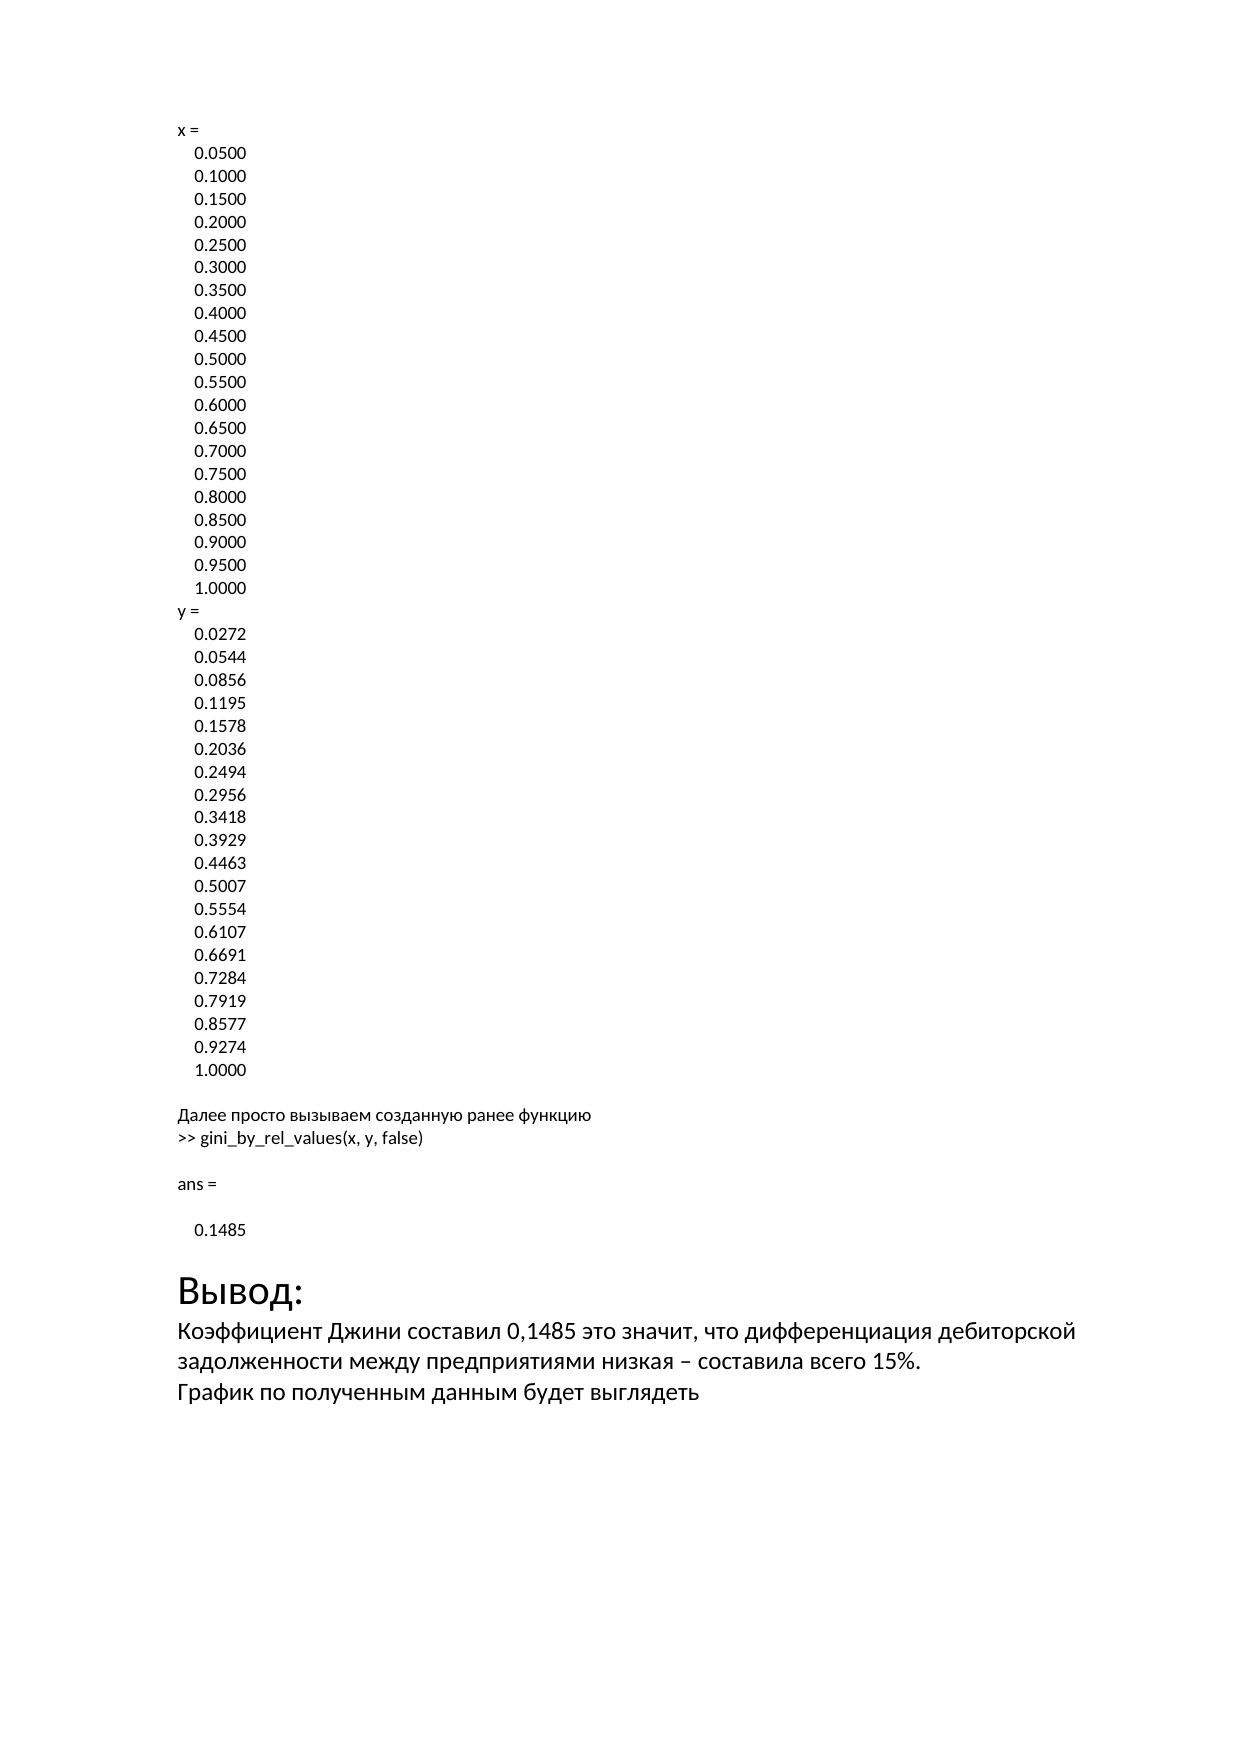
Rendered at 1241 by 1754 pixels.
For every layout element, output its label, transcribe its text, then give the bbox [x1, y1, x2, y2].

text 0.2956 [177, 783, 1152, 806]
text 0.6691 [177, 943, 1152, 966]
text 0.5007 [177, 874, 1152, 897]
text 0.5500 [177, 370, 1152, 393]
text Далее просто вызываем созданную ранее функцию [177, 1103, 1152, 1126]
text 0.1578 [177, 714, 1152, 737]
text 1.0000 [177, 1058, 1152, 1081]
text >> gini_by_rel_values(x, y, false) [177, 1126, 1152, 1149]
text 0.4000 [177, 301, 1152, 324]
text 0.0544 [177, 645, 1152, 668]
text 0.4463 [177, 851, 1152, 874]
text 0.8000 [177, 485, 1152, 508]
text 0.5000 [177, 347, 1152, 370]
text 0.7000 [177, 439, 1152, 462]
text 0.1500 [177, 187, 1152, 210]
text 0.4500 [177, 324, 1152, 347]
text x = [177, 118, 1152, 141]
text 0.2494 [177, 760, 1152, 783]
text 0.6000 [177, 393, 1152, 416]
text 0.7284 [177, 966, 1152, 989]
text 0.6107 [177, 920, 1152, 943]
text 0.3500 [177, 278, 1152, 301]
text 0.7500 [177, 462, 1152, 485]
text 0.5554 [177, 897, 1152, 920]
text 0.0272 [177, 622, 1152, 645]
text 0.2000 [177, 210, 1152, 233]
text 0.2036 [177, 737, 1152, 760]
text 0.9274 [177, 1035, 1152, 1058]
text 0.0500 [177, 141, 1152, 164]
text 0.8577 [177, 1012, 1152, 1035]
text 0.3929 [177, 828, 1152, 851]
text 0.1195 [177, 691, 1152, 714]
text 0.9000 [177, 531, 1152, 553]
text 0.1485 [177, 1218, 1152, 1241]
text 0.6500 [177, 416, 1152, 439]
text 1.0000 [177, 576, 1152, 599]
text 0.2500 [177, 233, 1152, 256]
text ans = [177, 1172, 1152, 1195]
text 0.0856 [177, 668, 1152, 691]
text 0.7919 [177, 989, 1152, 1012]
text 0.3000 [177, 256, 1152, 278]
text 0.3418 [177, 806, 1152, 828]
text Вывод: [177, 1264, 1152, 1315]
text График по полученным данным будет выглядеть [177, 1376, 1152, 1406]
text y = [177, 599, 1152, 622]
text 0.8500 [177, 508, 1152, 531]
text Коэффициент Джини составил 0,1485 это значит, что дифференциация дебиторской задолженности между предприятиями низкая – составила всего 15%. [177, 1315, 1152, 1376]
text 0.1000 [177, 164, 1152, 187]
text 0.9500 [177, 553, 1152, 576]
